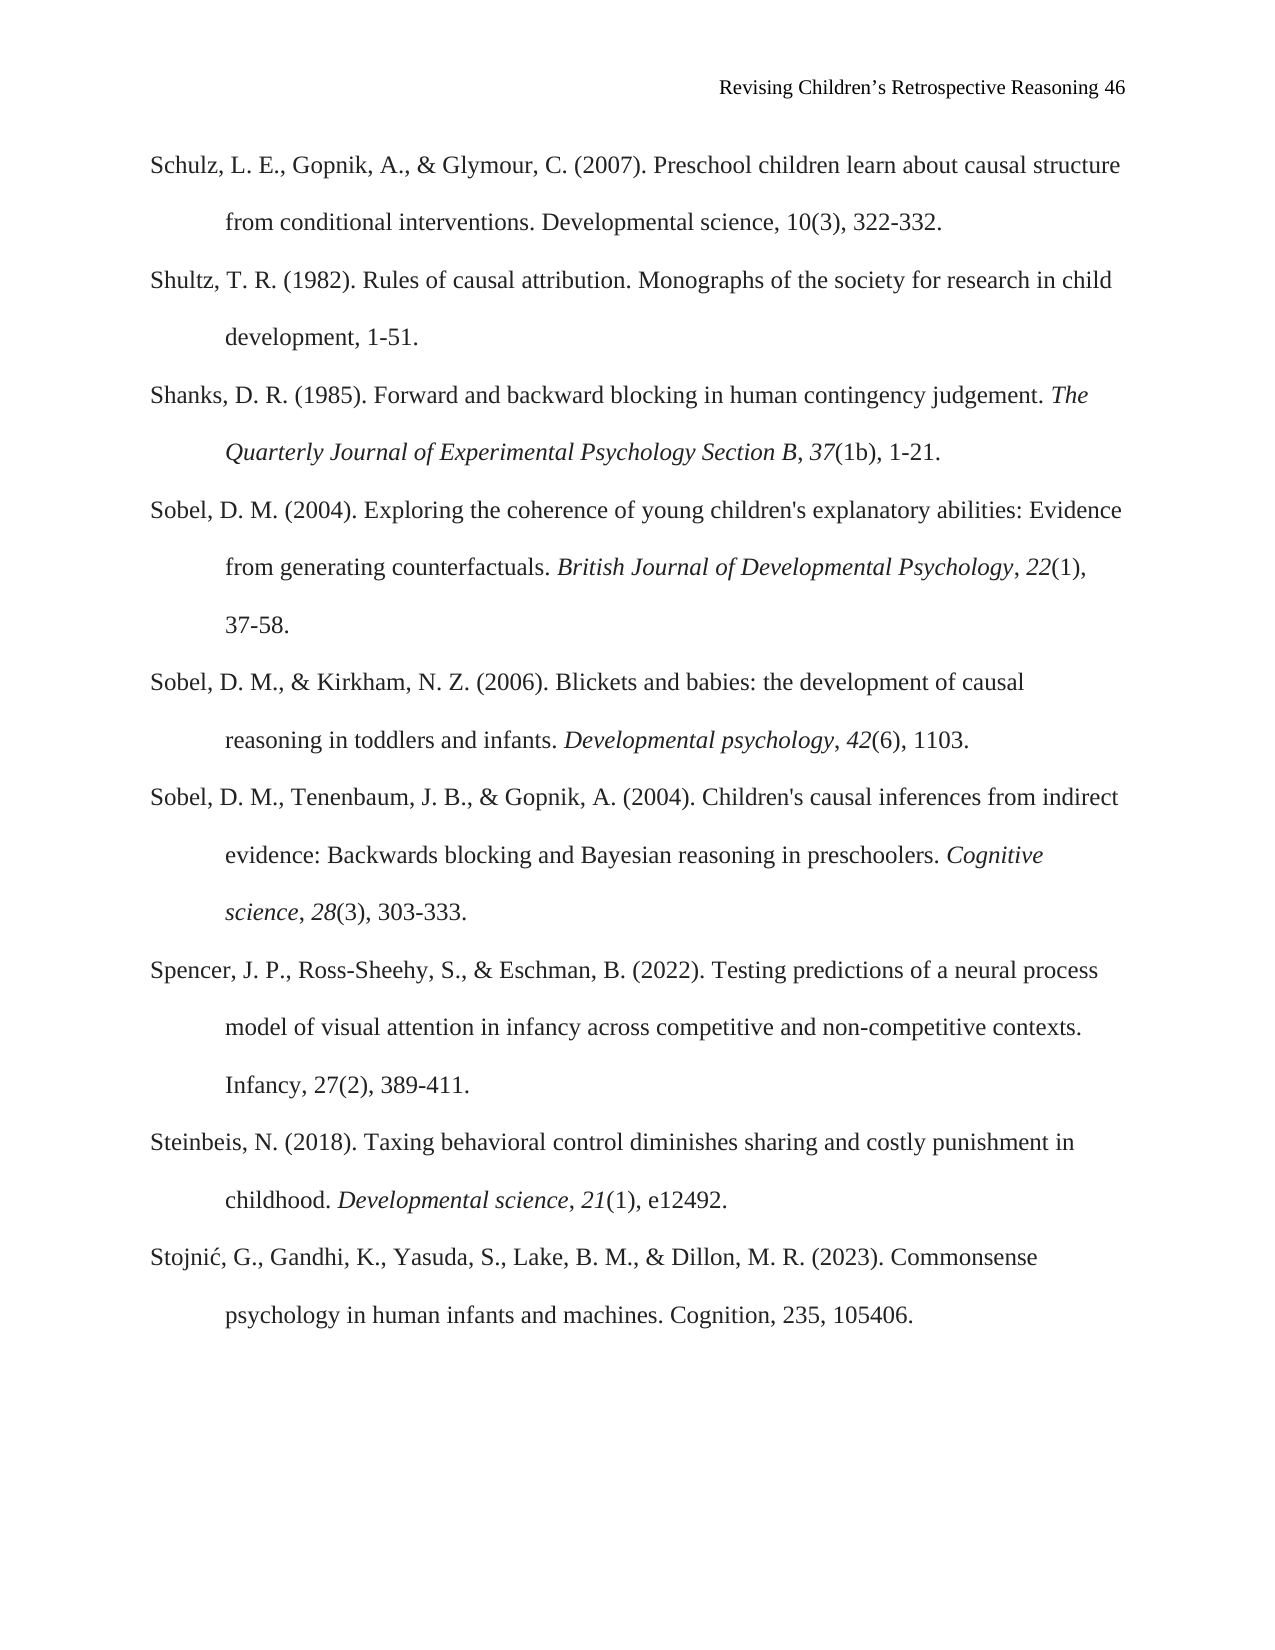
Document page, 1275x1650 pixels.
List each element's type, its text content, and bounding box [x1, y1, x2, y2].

text Spencer, J. P., Ross‐Sheehy, S., & Eschman, B. (2022). Testing predictions of a neural process model of visual attention in infancy across competitive and non‐competitive contexts. Infancy, 27(2), 389-411. [150, 955, 1125, 1099]
text Stojnić, G., Gandhi, K., Yasuda, S., Lake, B. M., & Dillon, M. R. (2023). Commonsense psychology in human infants and machines. Cognition, 235, 105406. [150, 1242, 1125, 1329]
text Schulz, L. E., Gopnik, A., & Glymour, C. (2007). Preschool children learn about causal structure from conditional interventions. Developmental science, 10(3), 322-332. [150, 150, 1125, 236]
text Sobel, D. M. (2004). Exploring the coherence of young children's explanatory abilities: Evidence from generating counterfactuals. British Journal of Developmental Psychology, 22(1), 37-58. [150, 495, 1125, 639]
text Sobel, D. M., Tenenbaum, J. B., & Gopnik, A. (2004). Children's causal inferences from indirect evidence: Backwards blocking and Bayesian reasoning in preschoolers. Cognitive science, 28(3), 303-333. [150, 782, 1125, 926]
text Sobel, D. M., & Kirkham, N. Z. (2006). Blickets and babies: the development of causal reasoning in toddlers and infants. Developmental psychology, 42(6), 1103. [150, 667, 1125, 754]
text Steinbeis, N. (2018). Taxing behavioral control diminishes sharing and costly punishment in childhood. Developmental science, 21(1), e12492. [150, 1127, 1125, 1214]
text Shanks, D. R. (1985). Forward and backward blocking in human contingency judgement. The Quarterly Journal of Experimental Psychology Section B, 37(1b), 1-21. [150, 380, 1125, 466]
text Shultz, T. R. (1982). Rules of causal attribution. Monographs of the society for research in child development, 1-51. [150, 265, 1125, 351]
